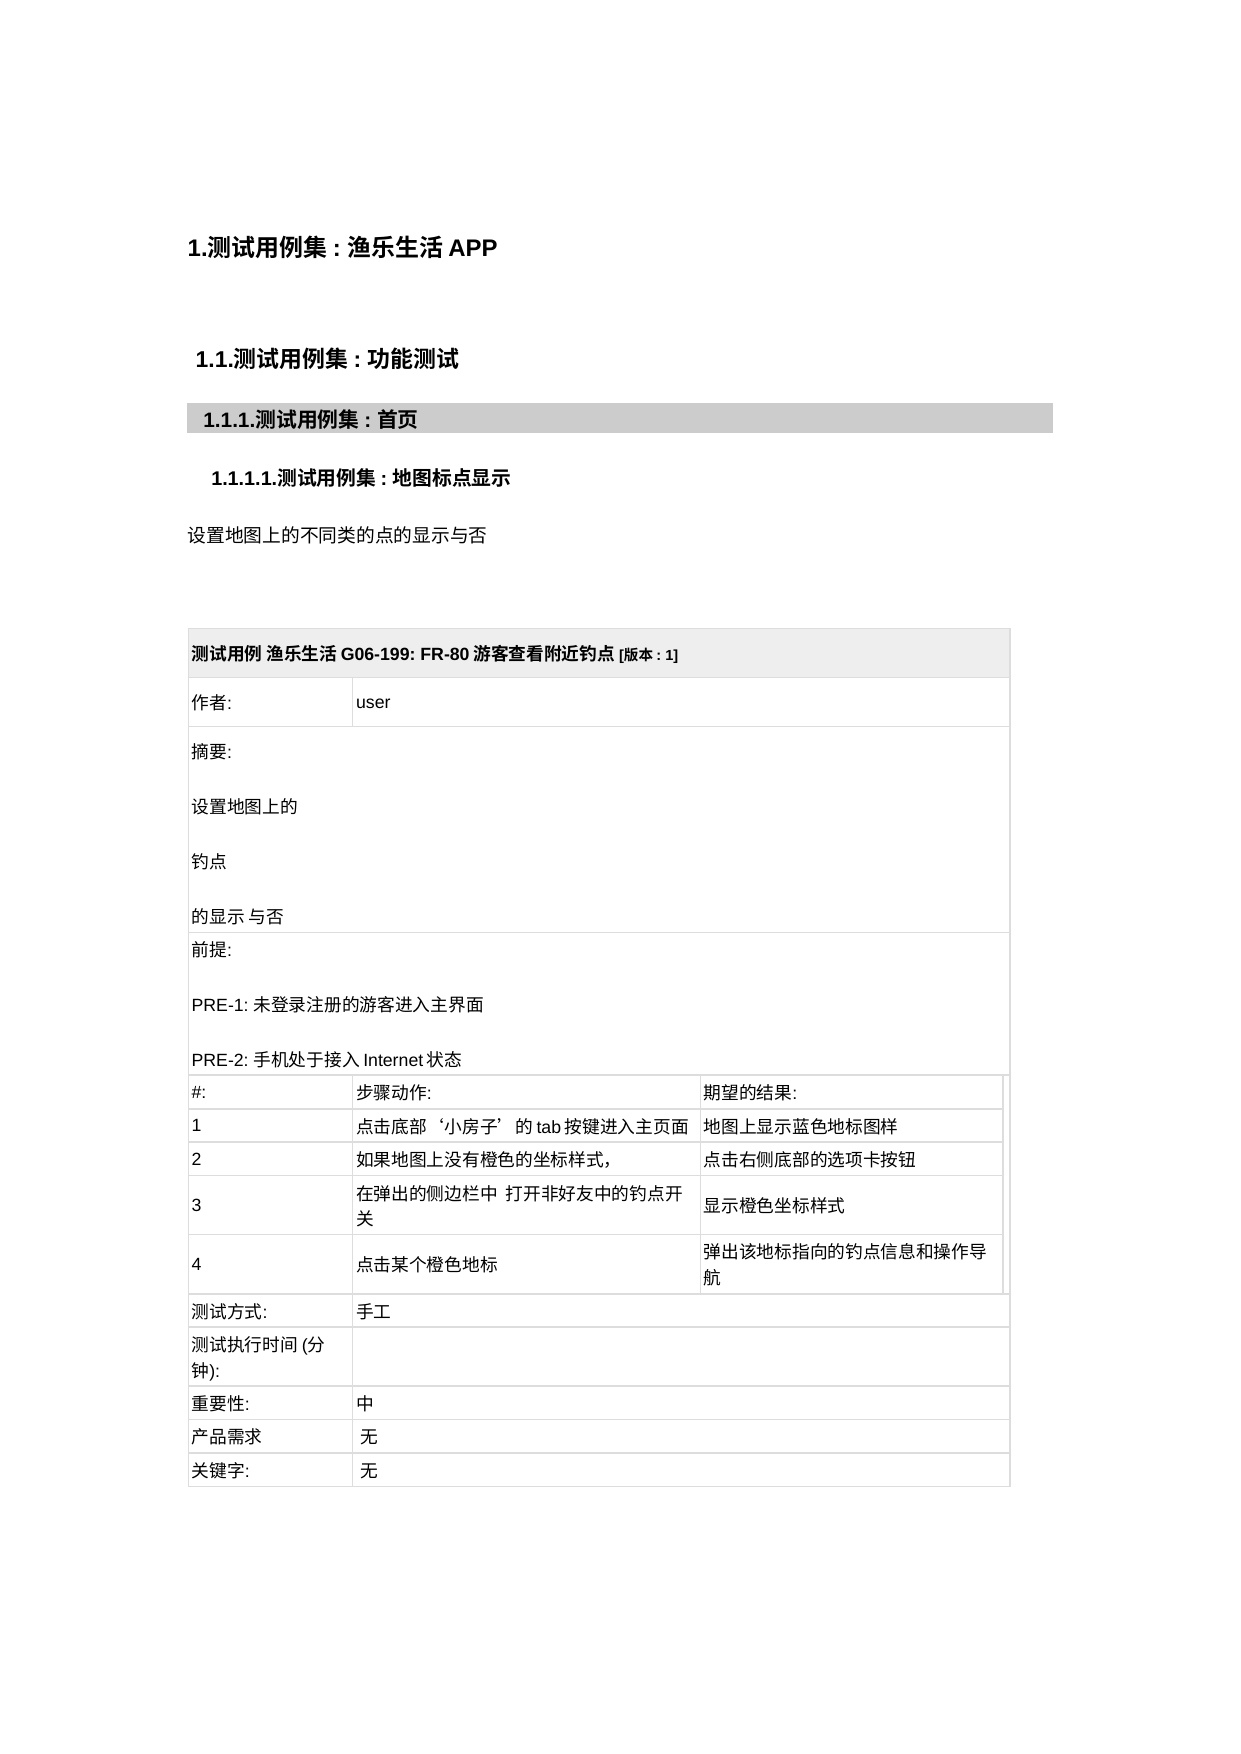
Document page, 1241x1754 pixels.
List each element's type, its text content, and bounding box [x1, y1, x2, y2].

table_cell 作者: [189, 678, 352, 726]
table_cell 弹出该地标指向的钓点信息和操作导航 [701, 1235, 1002, 1293]
subtitle 1.1.1.1.测试用例集 : 地图标点显示 [187, 463, 1053, 491]
table_cell [1004, 1175, 1009, 1234]
table_cell 如果地图上没有橙色的坐标样式， [353, 1143, 700, 1175]
table_cell 3 [189, 1176, 352, 1234]
table_cell 摘要: 设置地图上的 钓点 的显示 与否 [189, 727, 1009, 931]
subtitle 1.1.1.测试用例集 : 首页 [187, 403, 1053, 433]
table_cell [1004, 1141, 1009, 1175]
table_cell 点击右侧底部的选项卡按钮 [701, 1143, 1002, 1175]
table_cell 点击某个橙色地标 [353, 1235, 700, 1293]
table_cell 显示橙色坐标样式 [701, 1176, 1002, 1234]
table_cell 无 [353, 1420, 1009, 1452]
table_cell 地图上显示蓝色地标图样 [701, 1110, 1002, 1141]
table_cell 重要性: [189, 1387, 352, 1419]
table_cell 中 [353, 1387, 1009, 1419]
table_cell 4 [189, 1235, 352, 1293]
table_cell 点击底部‘小房子’的tab按键进入主页面 [353, 1110, 700, 1141]
table_cell 2 [189, 1143, 352, 1175]
table_cell [1004, 1076, 1009, 1108]
table_cell 关键字: [189, 1454, 352, 1486]
table_cell 步骤动作: [353, 1076, 700, 1108]
table_cell user [353, 678, 1009, 726]
table_cell [353, 1328, 1009, 1385]
text 设置地图上的不同类的点的显示与否 [187, 521, 1053, 548]
table_cell 1 [189, 1110, 352, 1141]
table_cell 测试方式: [189, 1295, 352, 1326]
table_cell 产品需求 [189, 1420, 352, 1452]
subtitle 1.1.测试用例集 : 功能测试 [187, 341, 1053, 374]
table_cell [1004, 1234, 1009, 1293]
table_cell [1004, 1108, 1009, 1141]
table_header 测试用例 渔乐生活G06-199: FR-80游客查看附近钓点 [版本 : 1] [189, 629, 1009, 677]
table_cell 在弹出的侧边栏中 打开非好友中的钓点开关 [353, 1176, 700, 1234]
subtitle 1.测试用例集 : 渔乐生活APP [187, 228, 1053, 263]
table_cell 手工 [353, 1295, 1009, 1326]
table_cell 测试执行时间 (分钟): [189, 1328, 352, 1385]
table_cell 无 [353, 1454, 1009, 1486]
table_cell 前提: PRE-1: 未登录注册的游客进入主界面 PRE-2: 手机处于接入Internet状态 [189, 933, 1009, 1074]
table_cell 期望的结果: [701, 1076, 1002, 1108]
table_cell #: [189, 1076, 352, 1108]
